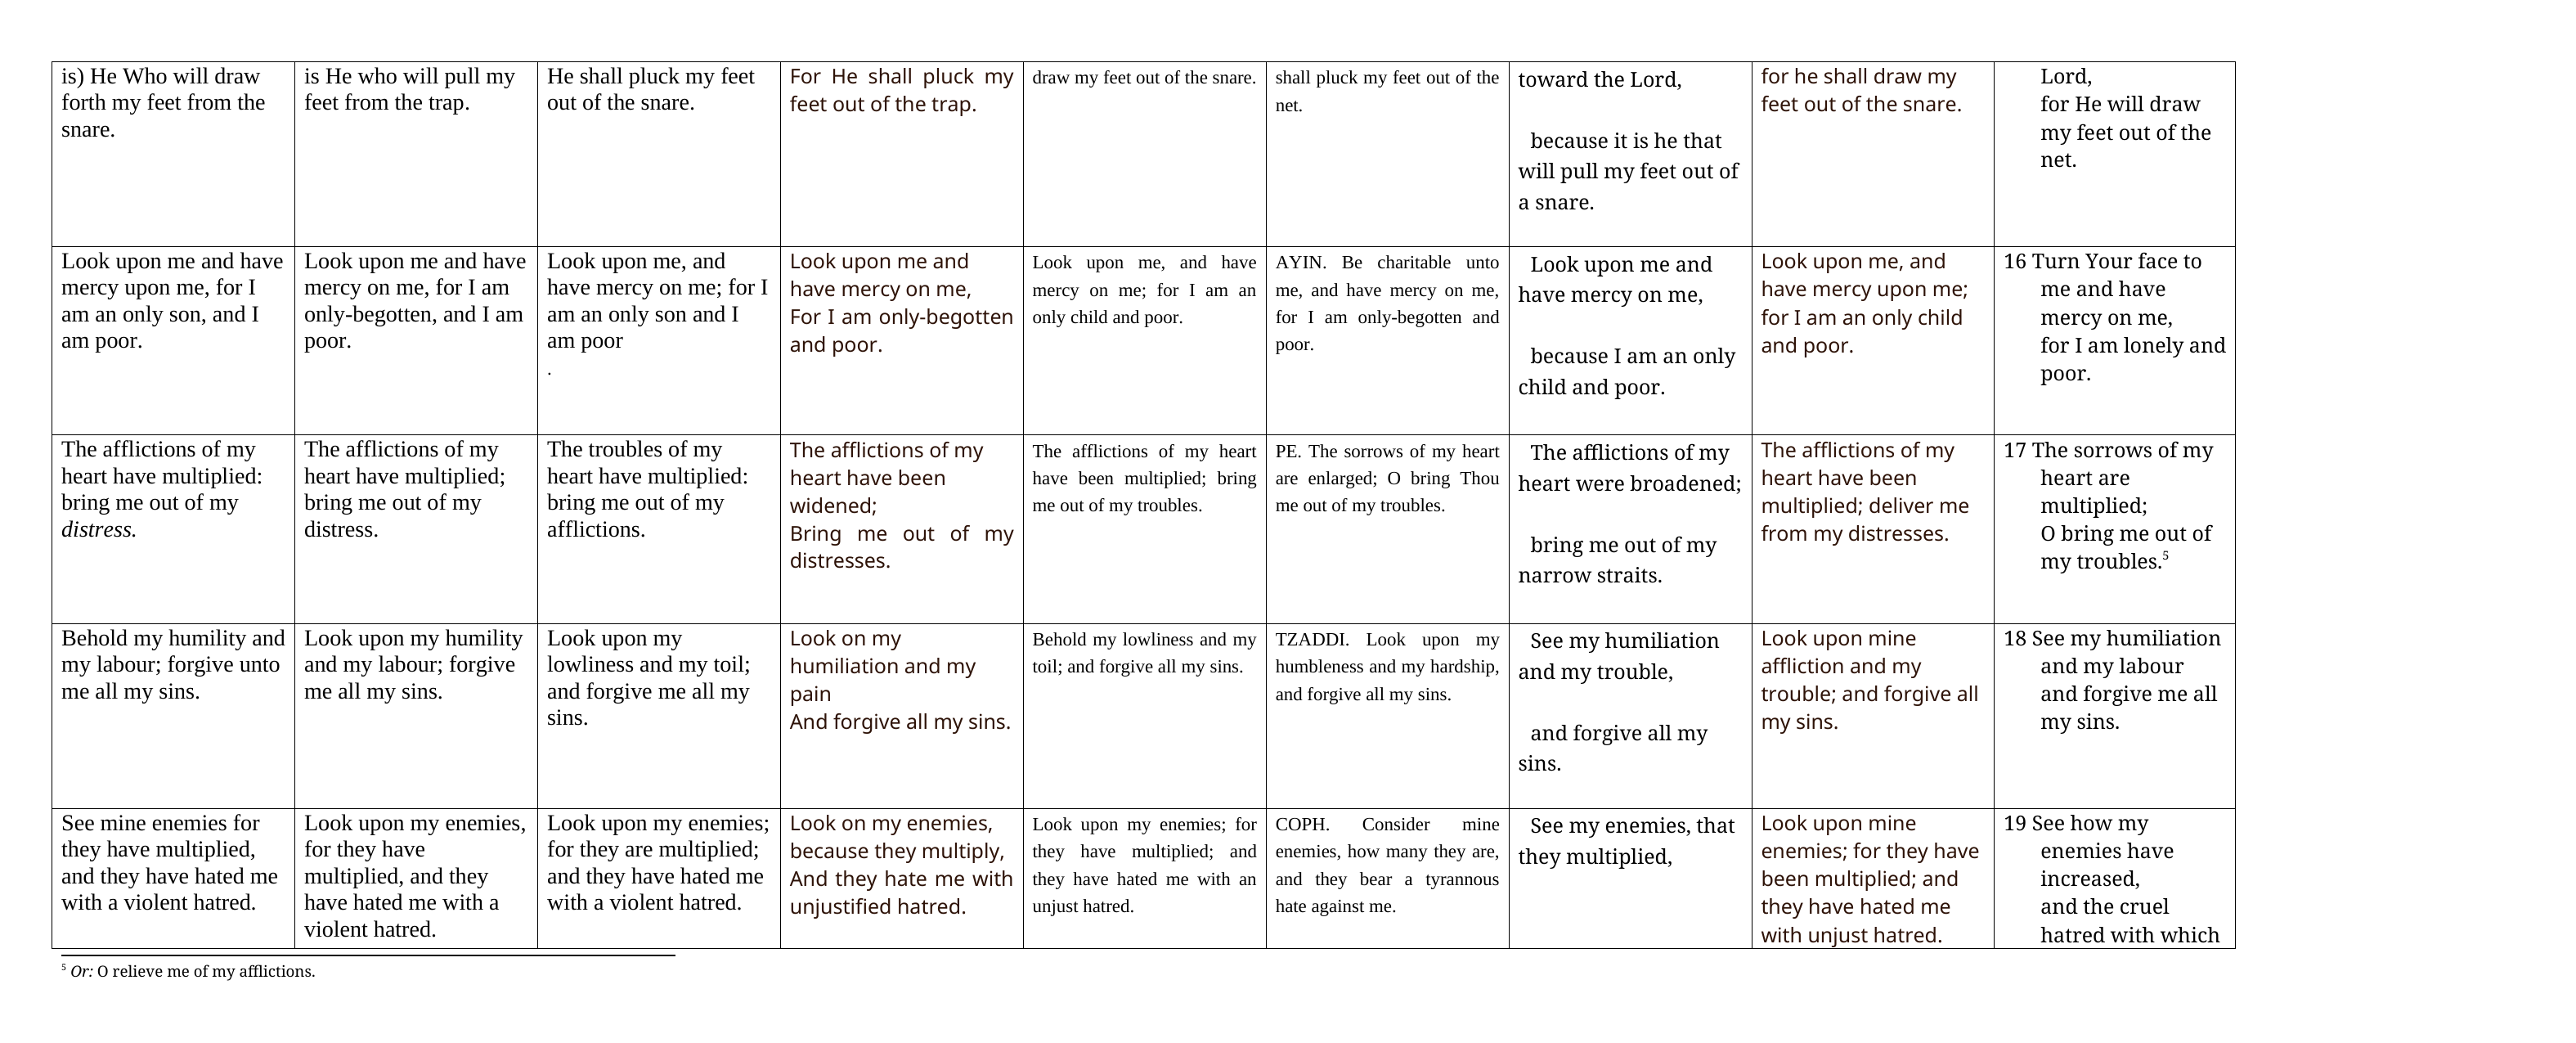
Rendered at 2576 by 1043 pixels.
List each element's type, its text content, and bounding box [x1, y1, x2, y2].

table_cell Look upon me and have mercy on me, For I am only-begotten and poor. [781, 247, 1023, 434]
table_cell My eyes look to the Lord at all times, for it is He who will pull my feet from the trap. [295, 62, 537, 246]
table_cell The afflictions of my heart have been multiplied; bring me out of my troubles. [1024, 435, 1266, 623]
table_cell Look upon me and have mercy on me, for I am only-begotten, and I am poor. [295, 247, 537, 434]
table_cell Behold my humility and my labour; forgive unto me all my sins. [52, 624, 294, 808]
table_cell Look upon me, and have mercy upon me; for I am an only child and poor. [1752, 247, 1994, 434]
table_cell Look upon my lowliness and my toil; and forgive me all my sins. [538, 624, 780, 808]
table_cell PE. The sorrows of my heart are enlarged; O bring Thou me out of my troubles. [1267, 435, 1509, 623]
table_cell Look on my humiliation and my pain And forgive all my sins. [781, 624, 1023, 808]
table_cell 18 See my humiliation and my labour and forgive me all my sins. [1995, 624, 2235, 808]
table_cell The afflictions of my heart have multiplied; bring me out of my distress. [295, 435, 537, 623]
table_cell 16 Turn Your face to me and have mercy on me, for I am lonely and poor. [1995, 247, 2235, 434]
table_cell Look upon my enemies; for they are multiplied; and they have hated me with a violent hatred. [538, 809, 780, 948]
table_cell Behold my lowliness and my toil; and forgive all my sins. [1024, 624, 1266, 808]
table_cell The afflictions of my heart have multiplied: bring me out of my distress. [52, 435, 294, 623]
table_cell My eyes are always toward the Lord, For He shall pluck my feet out of the trap. [781, 62, 1023, 246]
table_cell Look upon my enemies; for they have multiplied; and they have hated me with an unjust hatred. [1024, 809, 1266, 948]
table_cell My eyes are ever toward the Lord, because it is he that will pull my feet out of a snare. [1510, 62, 1752, 246]
table_cell Look on my enemies, because they multiply, And they hate me with unjustified hatred. [781, 809, 1023, 948]
table_cell Look upon mine enemies; for they have been multiplied; and they have hated me with unjust hatred. [1917, 809, 1994, 948]
table_cell TZADDI. Look upon my humbleness and my hardship, and forgive all my sins. [1267, 624, 1509, 808]
table_cell COPH. Consider mine enemies, how many they are, and they bear a tyrannous hate against me. [1267, 809, 1509, 948]
table_cell See my enemies, that they multiplied, and with an unjust hatred they hated me. [1510, 809, 1752, 948]
table_cell The afflictions of my heart have been widened; Bring me out of my distresses. [781, 435, 1023, 623]
table_cell My eyes are ever looking towards the Lord; for He will draw my feet out of the snare. [1024, 62, 1266, 246]
table_cell Look upon my enemies, for they have multiplied, and they have hated me with a violent hatred. [295, 809, 537, 948]
table_cell 17 The sorrows of my heart are multiplied; O bring me out of my troubles. [1995, 435, 2235, 623]
table_cell Look upon me and have mercy upon me, for I am an only son, and I am poor. [52, 247, 294, 434]
table_cell Mine eyes look unto the Lord at all times, for (it is) He Who will draw forth my feet from the snare. [52, 62, 294, 246]
table_cell My eyes are looking to the Lord at all times; for He shall pluck my feet out of the snare. [538, 62, 780, 246]
table_cell See mine enemies for they have multiplied, and they have hated me with a violent hatred. [52, 809, 294, 948]
table_cell Mine eyes are continually to the Lord; for he shall draw my feet out of the snare. [1752, 62, 1994, 246]
table_cell Look upon me, and have mercy on me; for I am an only child and poor. [1024, 247, 1266, 434]
table_cell See my humiliation and my trouble, and forgive all my sins. [1510, 624, 1752, 808]
table_cell Look upon me and have mercy on me, because I am an only child and poor. [1510, 247, 1752, 434]
table_cell 15 My eyes are continually on the Lord, for He will draw my feet out of the net. [1995, 62, 2235, 246]
table_cell Look upon me, and have mercy on me; for I am an only son and I am poor . [538, 247, 780, 434]
table_cell The afflictions of my heart have been multiplied; deliver me from my distresses. [1752, 435, 1994, 623]
table_cell 19 See how my enemies have increased, and the cruel hatred with which they hate me. [1995, 809, 2235, 948]
table_cell Look upon mine affliction and my trouble; and forgive all my sins. [1752, 624, 1994, 808]
table_cell The troubles of my heart have multiplied: bring me out of my afflictions. [538, 435, 780, 623]
table_cell The afflictions of my heart were broadened; bring me out of my narrow straits. [1510, 435, 1752, 623]
table_cell SAMECH. Mine eyes are ever toward the Lord, for He shall pluck my feet out of the net. [1267, 62, 1509, 246]
table_cell AYIN. Be charitable unto me, and have mercy on me, for I am only-begotten and poor. [1267, 247, 1509, 434]
table_cell Look upon my humility and my labour; forgive me all my sins. [295, 624, 537, 808]
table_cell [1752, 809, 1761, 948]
